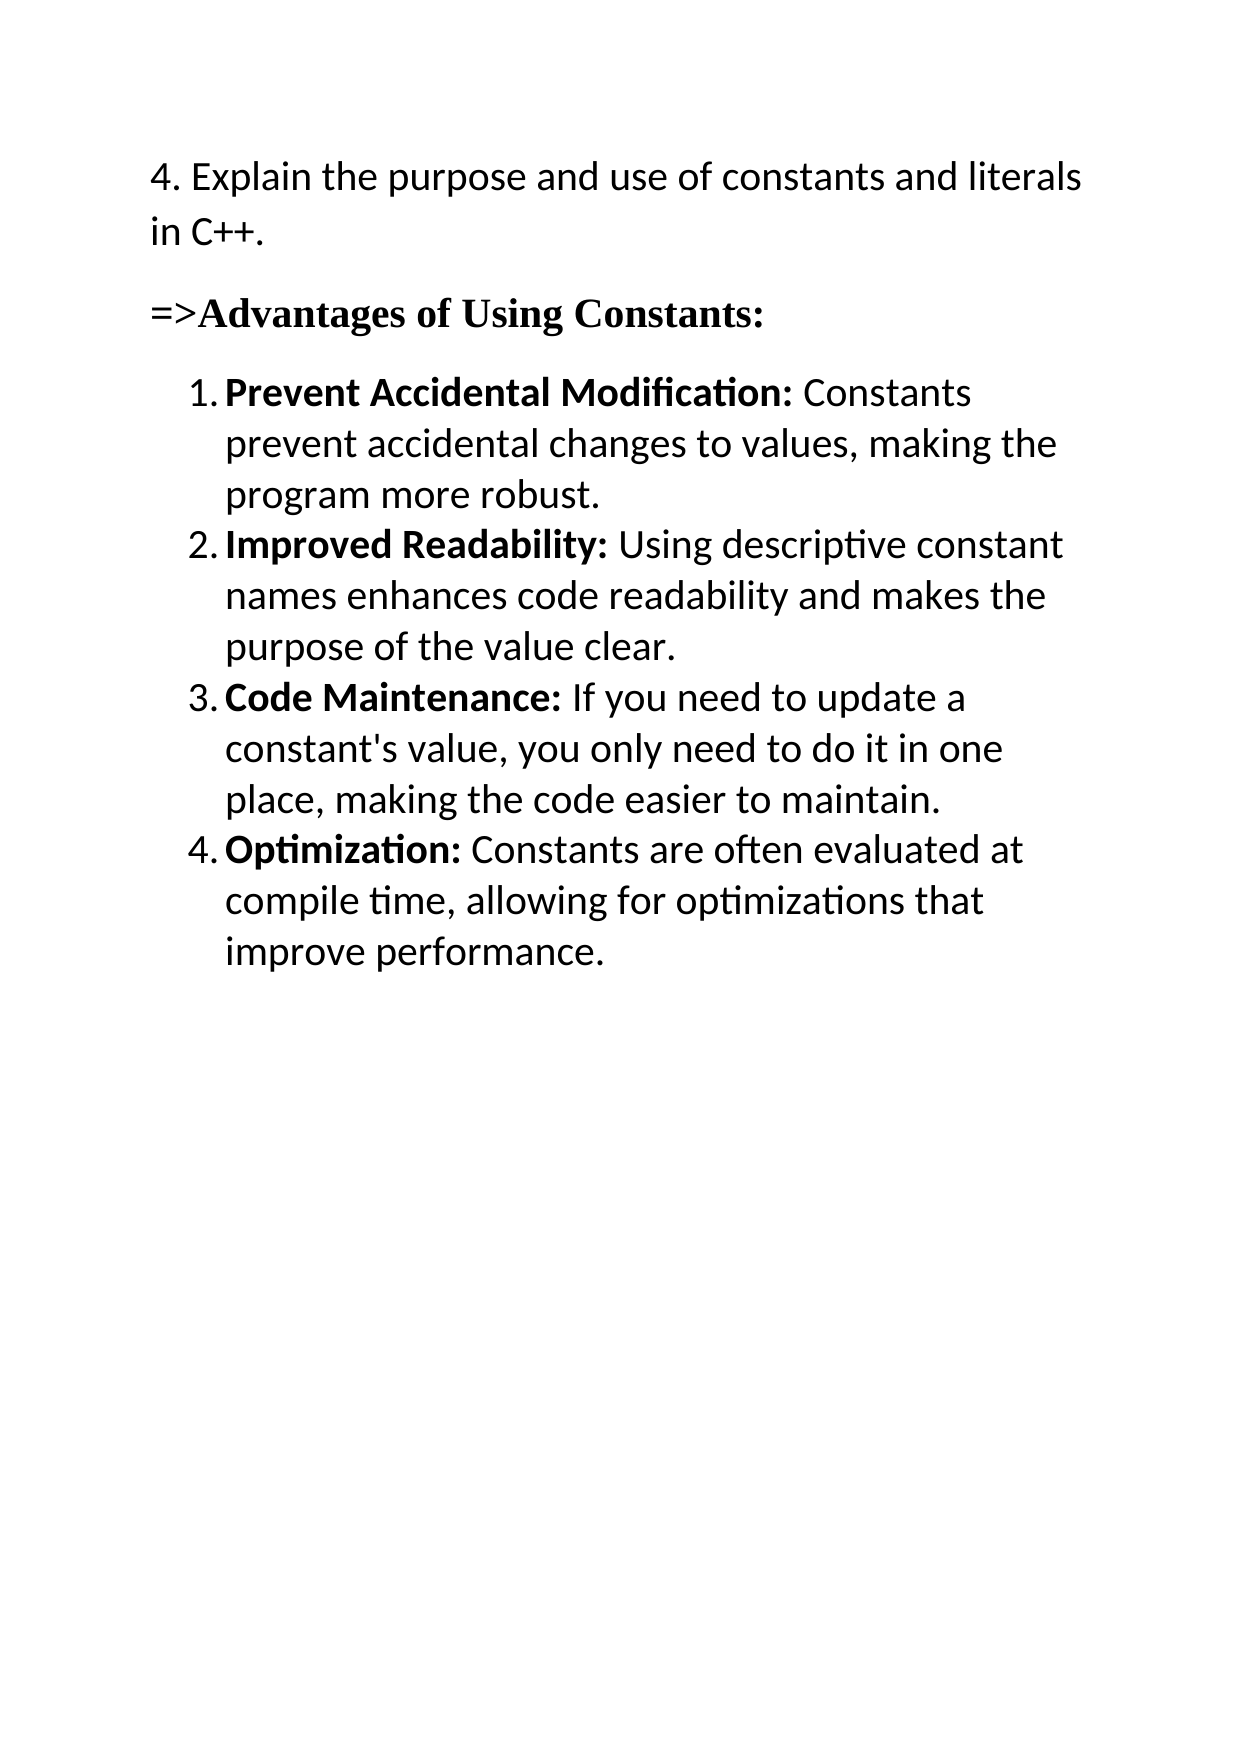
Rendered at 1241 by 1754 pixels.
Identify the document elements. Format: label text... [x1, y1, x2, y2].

text 4. Explain the purpose and use of constants and literals in C++. [150, 150, 1090, 256]
list Code Maintenance: If you need to update a constant's value, you only need to do it in one place, making the code easier to maintain. [187, 671, 1090, 823]
list Improved Readability: Using descriptive constant names enhances code readability and makes the purpose of the value clear. [187, 518, 1090, 671]
subtitle =>Advantages of Using Constants: [150, 289, 1090, 337]
list Optimization: Constants are often evaluated at compile time, allowing for optimizations that improve performance. [187, 823, 1090, 976]
list Prevent Accidental Modification: Constants prevent accidental changes to values, making the program more robust. [187, 366, 1090, 518]
